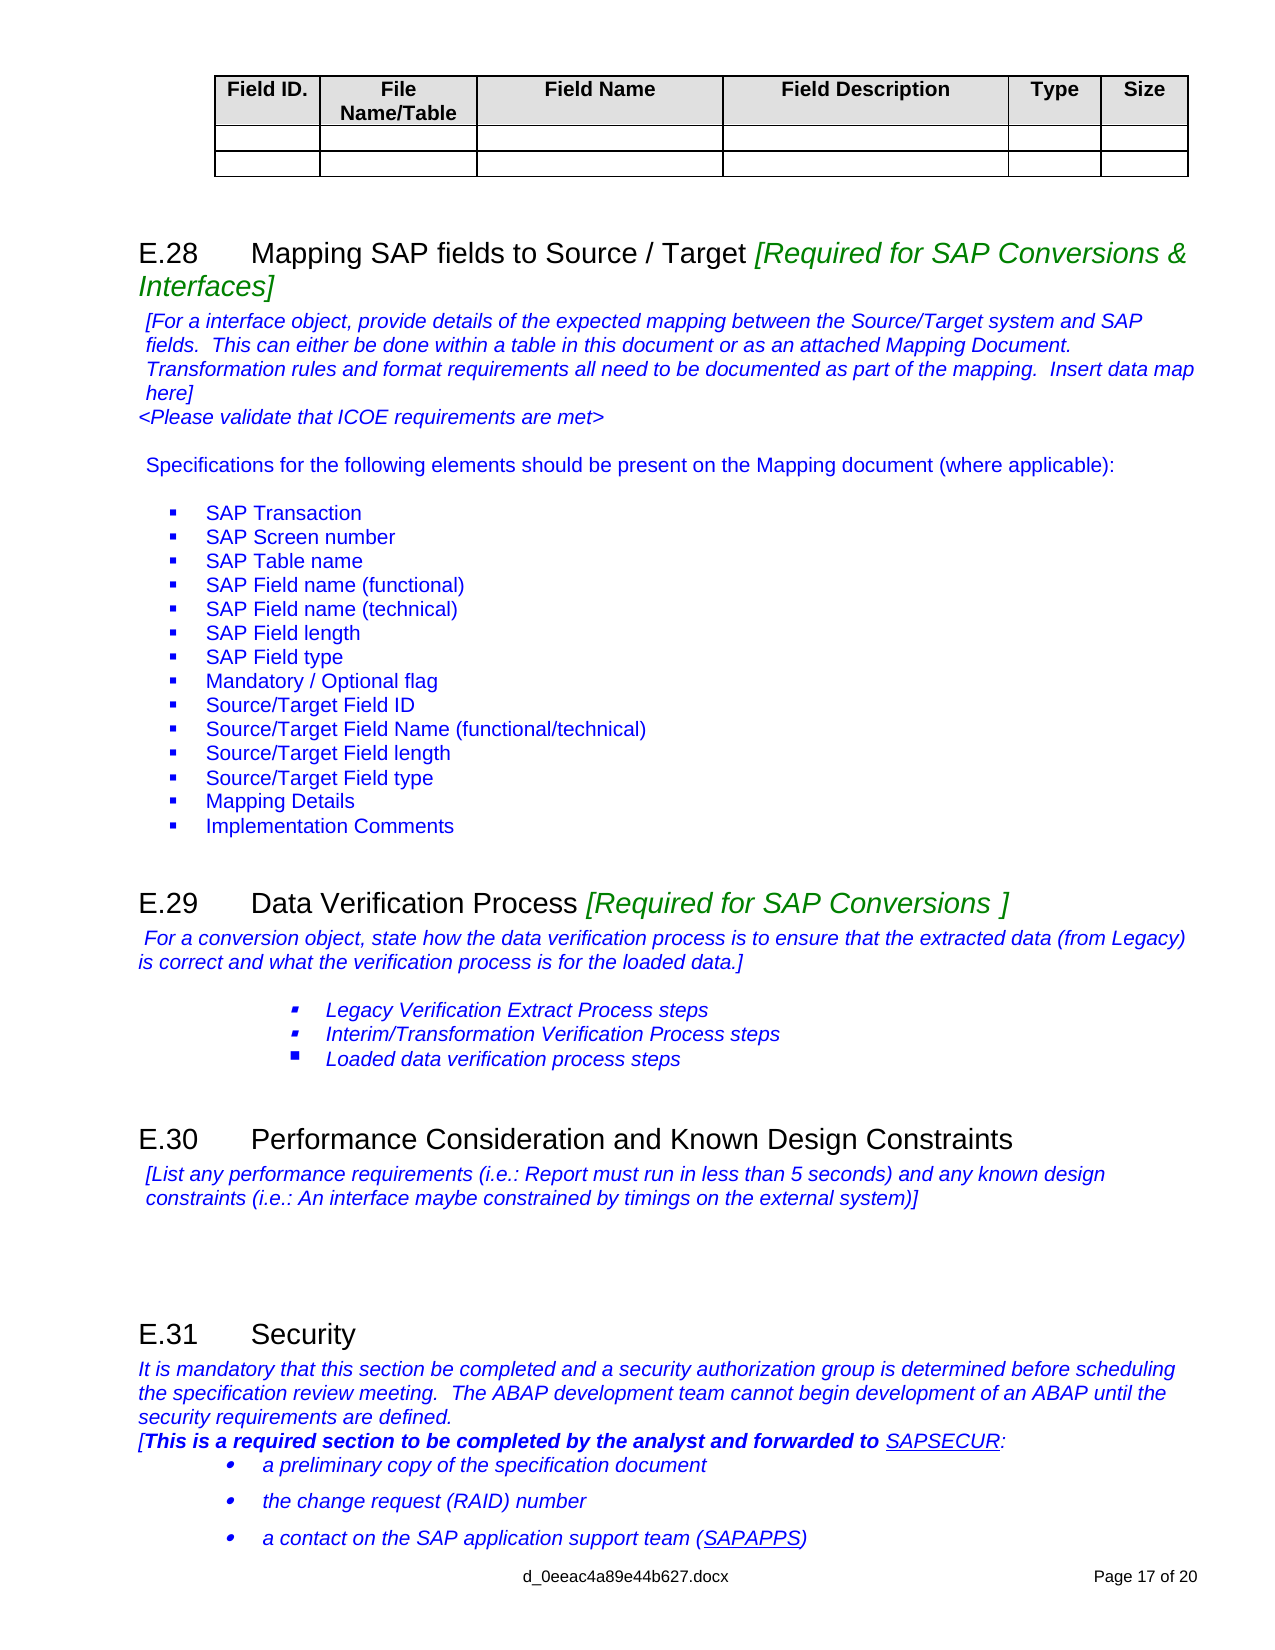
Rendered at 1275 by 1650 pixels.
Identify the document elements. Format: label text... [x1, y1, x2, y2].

subtitle E.28 Mapping SAP fields to Source / Target [Required for SAP Conversions & Interfaces] [138, 236, 1200, 303]
text It is mandatory that this section be completed and a security authorization group is determined before scheduling the specification review meeting. The ABAP development team cannot begin development of an ABAP until the security requirements are defined. [138, 1357, 1200, 1429]
text [List any performance requirements (i.e.: Report must run in less than 5 seconds) and any known design constraints (i.e.: An interface maybe constrained by timings on the external system)] [146, 1162, 1200, 1209]
table_cell [1009, 126, 1100, 150]
table_header Size [1102, 77, 1187, 124]
list SAP Field name (functional) [168, 573, 1200, 597]
list Interim/Transformation Verification Process steps [288, 1022, 1200, 1046]
list SAP Field name (technical) [168, 597, 1200, 621]
text For a conversion object, state how the data verification process is to ensure that the extracted data (from Legacy) is correct and what the verification process is for the loaded data.] [138, 926, 1200, 974]
list a contact on the SAP application support team (SAPAPPS) [225, 1526, 1200, 1550]
list Mandatory / Optional flag [168, 669, 1200, 693]
subtitle E.30 Performance Consideration and Known Design Constraints [138, 1122, 1200, 1155]
table_cell [1102, 152, 1187, 176]
list a preliminary copy of the specification document [225, 1453, 1200, 1477]
list SAP Field length [168, 621, 1200, 645]
list Source/Target Field Name (functional/technical) [168, 717, 1200, 741]
table_header Field Description [724, 77, 1008, 124]
list Implementation Comments [168, 813, 1200, 837]
table_cell [478, 126, 722, 150]
table_cell [321, 126, 476, 150]
list SAP Field type [168, 645, 1200, 669]
list SAP Screen number [168, 525, 1200, 549]
subtitle E.29 Data Verification Process [Required for SAP Conversions ] [138, 886, 1200, 920]
table_header Field ID. [216, 77, 319, 124]
table_cell [478, 152, 722, 176]
subtitle E.31 Security [138, 1317, 1200, 1351]
text <Please validate that ICOE requirements are met> [138, 405, 1200, 429]
list Source/Target Field length [168, 741, 1200, 765]
list SAP Transaction [168, 501, 1200, 525]
list Source/Target Field type [168, 765, 1200, 789]
list Loaded data verification process steps [288, 1046, 1200, 1073]
table_cell [216, 152, 319, 176]
table_cell [216, 126, 319, 150]
table_header File Name/Table [321, 77, 476, 124]
table_cell [724, 152, 1008, 176]
table_cell [1009, 152, 1100, 176]
list Source/Target Field ID [168, 693, 1200, 717]
table_cell [724, 126, 1008, 150]
list Legacy Verification Extract Process steps [288, 998, 1200, 1022]
table_cell [321, 152, 476, 176]
table_cell [1102, 126, 1187, 150]
list SAP Table name [168, 549, 1200, 573]
text [For a interface object, provide details of the expected mapping between the Source/Target system and SAP fields. This can either be done within a table in this document or as an attached Mapping Document. Transformation rules and format requirements all need to be documented as part of the mapping. Insert data map here] [146, 309, 1200, 405]
table_header Field Name [478, 77, 722, 124]
text Specifications for the following elements should be present on the Mapping document (where applicable): [131, 453, 1200, 477]
table_header Type [1009, 77, 1100, 124]
list Mapping Details [168, 789, 1200, 813]
list the change request (RAID) number [225, 1489, 1200, 1513]
text [This is a required section to be completed by the analyst and forwarded to SAPSECUR: [101, 1429, 1200, 1453]
